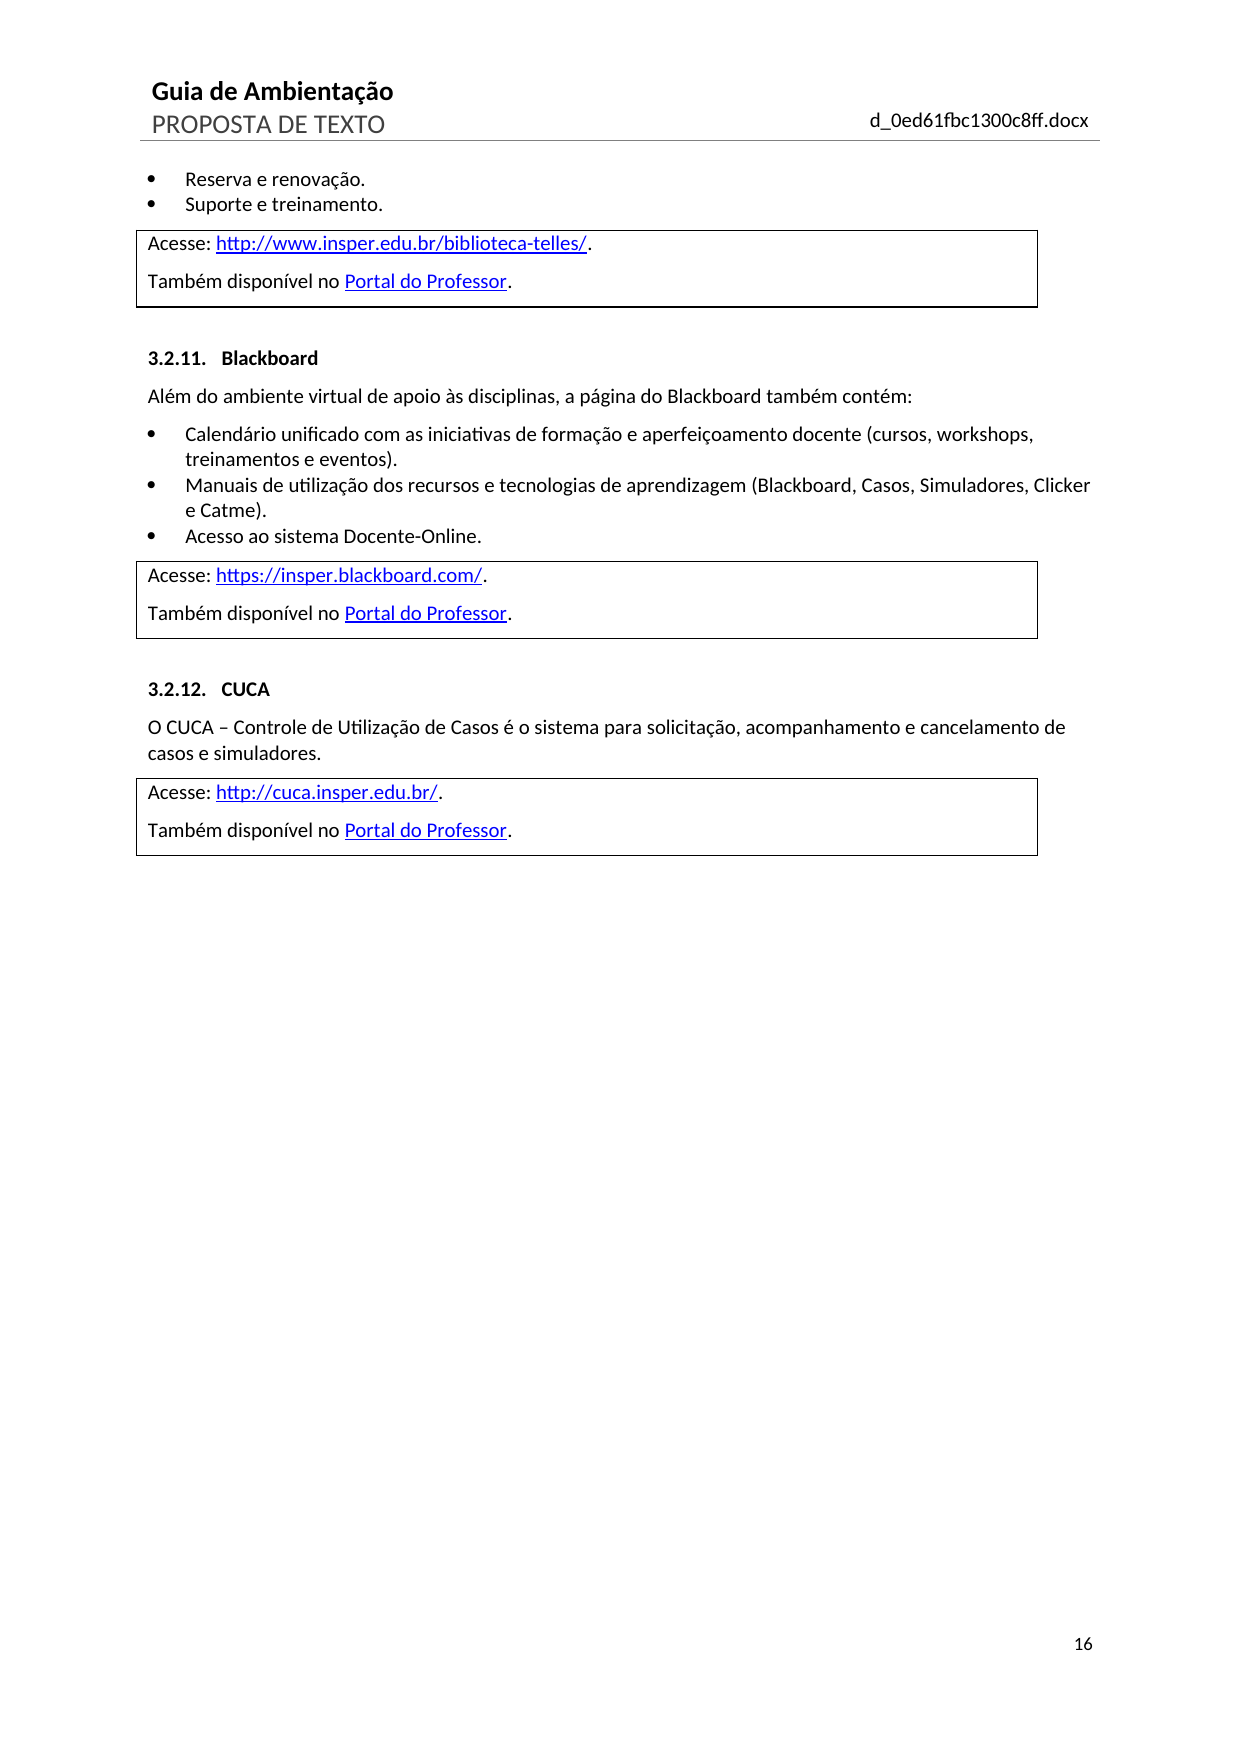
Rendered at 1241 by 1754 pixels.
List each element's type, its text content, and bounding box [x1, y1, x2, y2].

text O CUCA – Controle de Utilização de Casos é o sistema para solicitação, acompanhamento e cancelamento de casos e simuladores. [148, 714, 1092, 765]
list Calendário unificado com as iniciativas de formação e aperfeiçoamento docente (cursos, workshops, treinamentos e eventos). [148, 421, 1092, 472]
list Acesso ao sistema Docente-Online. [148, 523, 1092, 548]
list Reserva e renovação. [148, 166, 1092, 192]
table_header Acesse: https://insper.blackboard.com/. Também disponível no Portal do Professor. [137, 562, 1037, 638]
table_header Acesse: http://www.insper.edu.br/biblioteca-telles/. Também disponível no Portal do Professor. [137, 231, 1037, 306]
list Manuais de utilização dos recursos e tecnologias de aprendizagem (Blackboard, Casos, Simuladores, Clicker e Catme). [148, 472, 1092, 523]
text Além do ambiente virtual de apoio às disciplinas, a página do Blackboard também contém: [148, 383, 1092, 409]
list Blackboard [148, 345, 1092, 371]
list Suporte e treinamento. [148, 192, 1092, 217]
table_header Acesse: http://cuca.insper.edu.br/. Também disponível no Portal do Professor. [137, 779, 1037, 855]
list CUCA [148, 677, 1092, 702]
